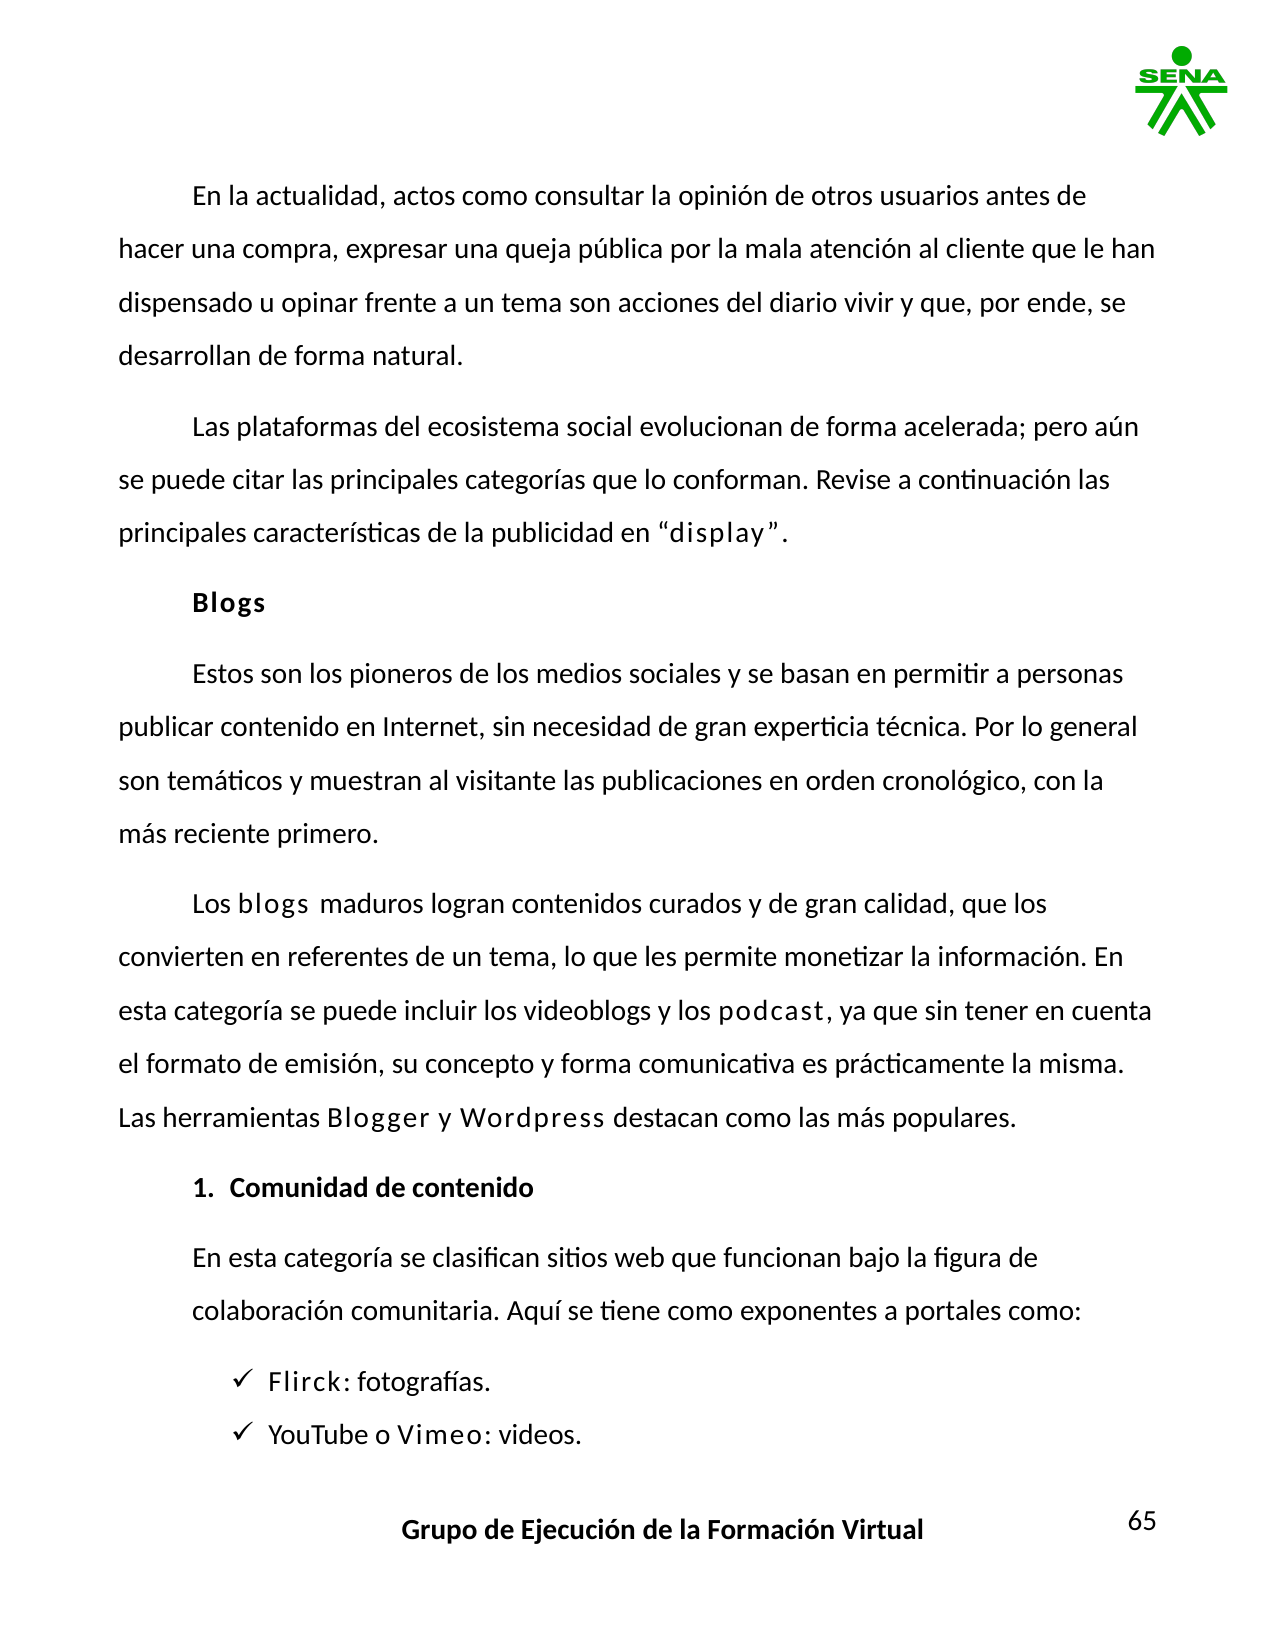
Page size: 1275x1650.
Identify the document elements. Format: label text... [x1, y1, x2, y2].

text Blogs [118, 584, 1157, 620]
picture [1135, 46, 1228, 136]
text Los blogs maduros logran contenidos curados y de gran calidad, que los convierten en referentes de un tema, lo que les permite monetizar la información. En esta categoría se puede incluir los videoblogs y los podcast, ya que sin tener en cuenta el formato de emisión, su concepto y forma comunicativa es prácticamente la misma. Las herramientas Blogger y Wordpress destacan como las más populares. [118, 885, 1157, 1134]
text En la actualidad, actos como consultar la opinión de otros usuarios antes de hacer una compra, expresar una queja pública por la mala atención al cliente que le han dispensado u opinar frente a un tema son acciones del diario vivir y que, por ende, se desarrollan de forma natural. [118, 177, 1157, 373]
text Las plataformas del ecosistema social evolucionan de forma acelerada; pero aún se puede citar las principales categorías que lo conforman. Revise a continuación las principales características de la publicidad en “display”. [118, 408, 1157, 550]
list YouTube o Vimeo: videos. [231, 1416, 1157, 1452]
text Estos son los pioneros de los medios sociales y se basan en permitir a personas publicar contenido en Internet, sin necesidad de gran experticia técnica. Por lo general son temáticos y muestran al visitante las publicaciones en orden cronológico, con la más reciente primero. [118, 655, 1157, 851]
text En esta categoría se clasifican sitios web que funcionan bajo la figura de colaboración comunitaria. Aquí se tiene como exponentes a portales como: [192, 1239, 1157, 1328]
list Flirck: fotografías. [231, 1363, 1157, 1398]
list Comunidad de contenido [192, 1169, 1157, 1204]
